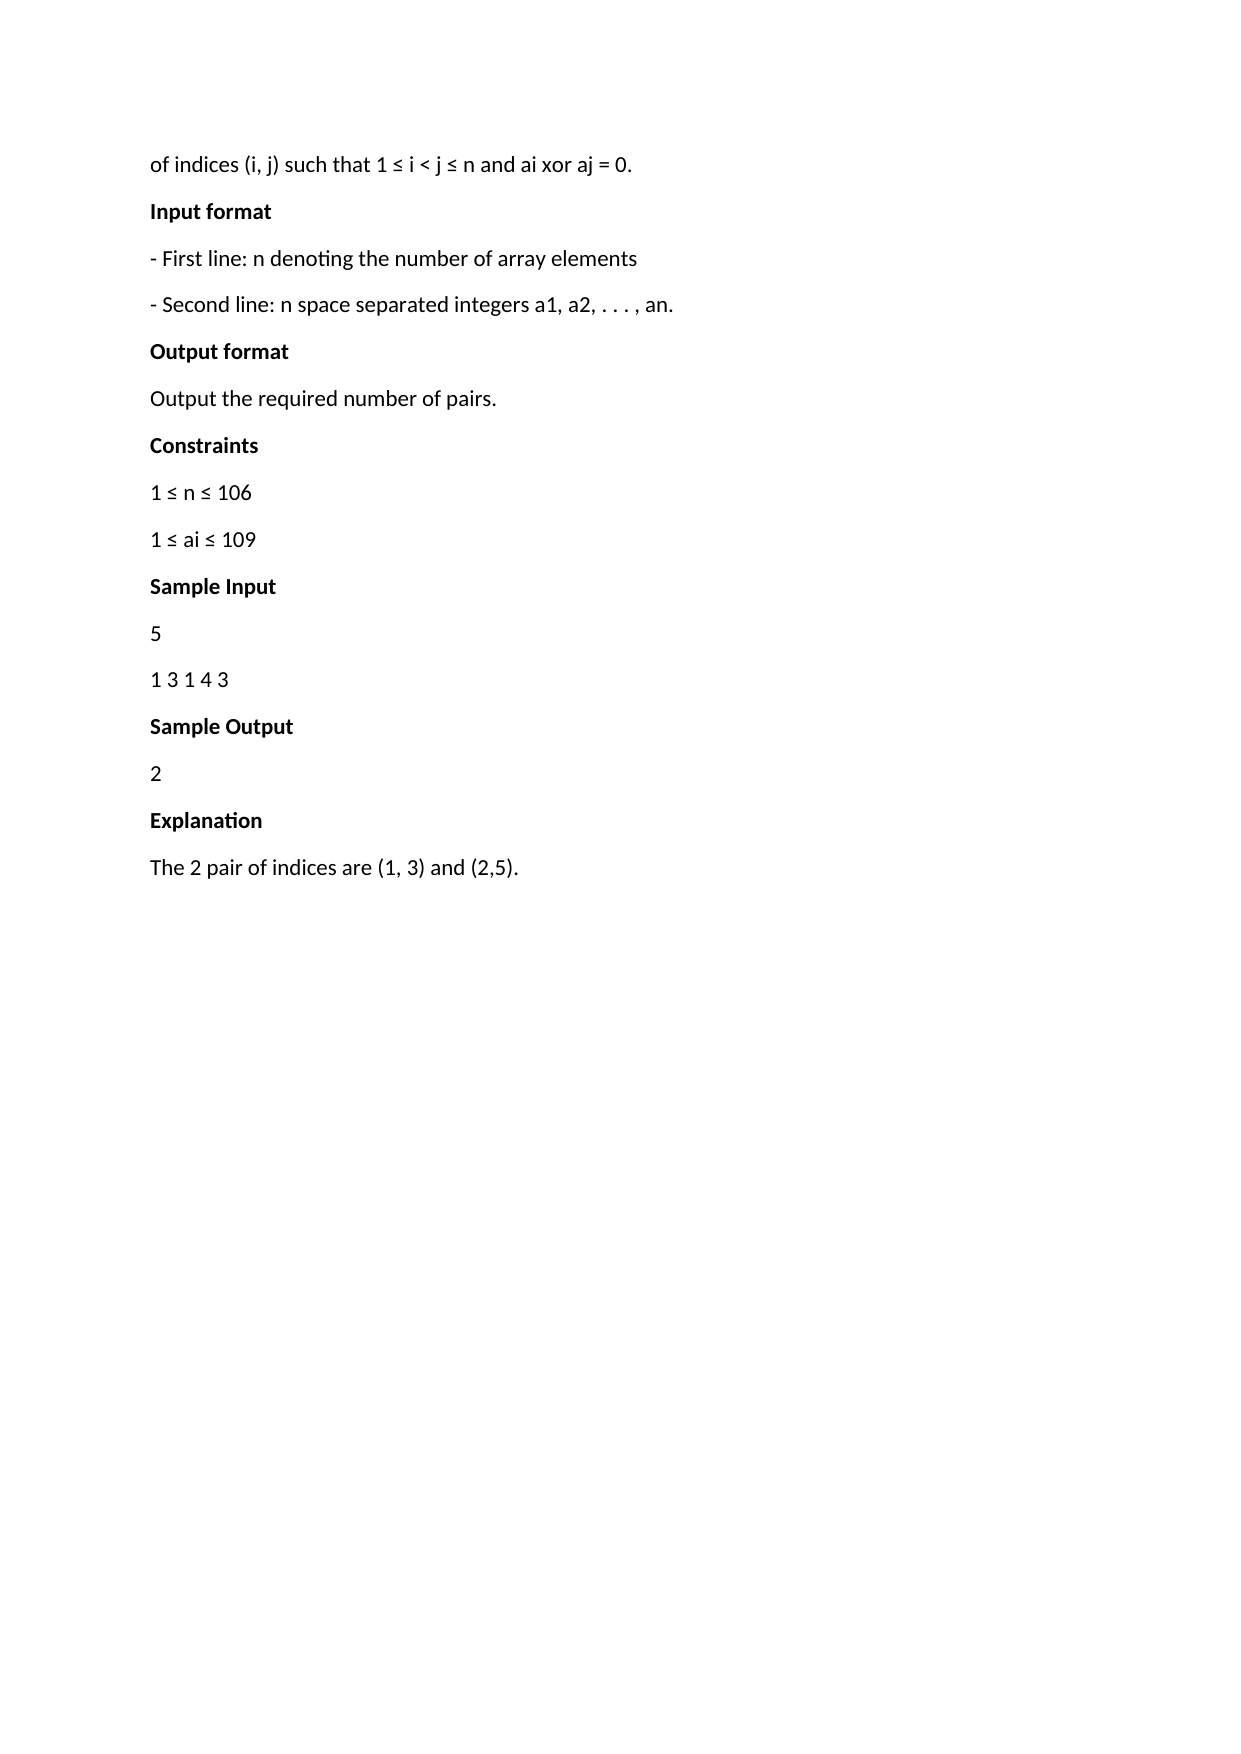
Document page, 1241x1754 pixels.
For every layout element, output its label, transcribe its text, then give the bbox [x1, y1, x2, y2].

text Explanation [150, 806, 1090, 834]
text 5 [150, 619, 1090, 647]
text 2 [150, 759, 1090, 787]
text The 2 pair of indices are (1, 3) and (2,5). [150, 853, 1090, 881]
text Constraints [150, 431, 1090, 459]
text 1 ≤ ai ≤ 109 [150, 525, 1090, 553]
text Output the required number of pairs. [150, 384, 1090, 412]
text Sample Input [150, 572, 1090, 600]
text 1 ≤ n ≤ 106 [150, 478, 1090, 506]
text Sample Output [150, 712, 1090, 741]
text - Second line: n space separated integers a1, a2, . . . , an. [150, 291, 1090, 319]
text of indices (i, j) such that 1 ≤ i < j ≤ n and ai xor aj = 0. [150, 150, 1090, 178]
text Output format [150, 337, 1090, 366]
text - First line: n denoting the number of array elements [150, 244, 1090, 272]
text Input format [150, 197, 1090, 225]
text 1 3 1 4 3 [150, 666, 1090, 694]
